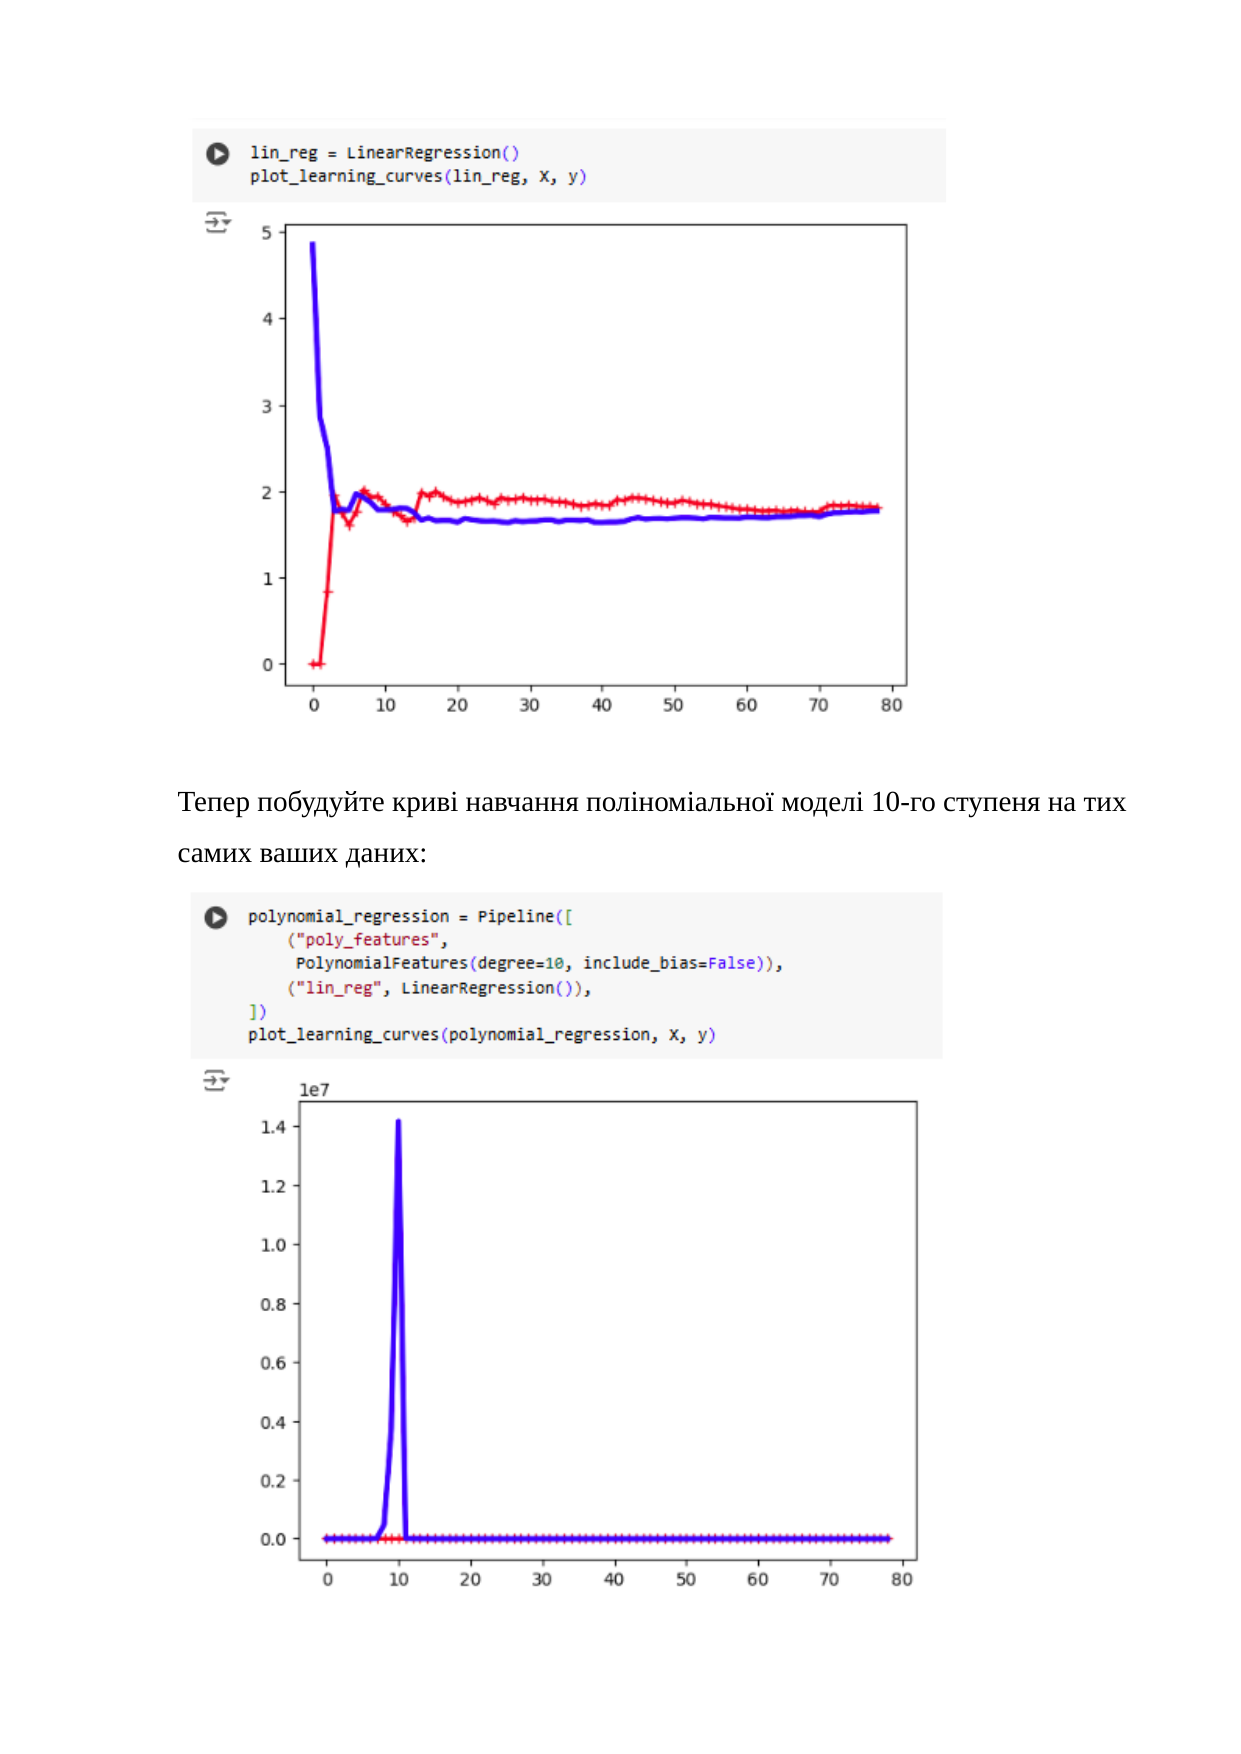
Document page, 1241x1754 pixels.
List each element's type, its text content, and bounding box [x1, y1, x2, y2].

picture [177, 885, 943, 1622]
picture [177, 118, 947, 751]
